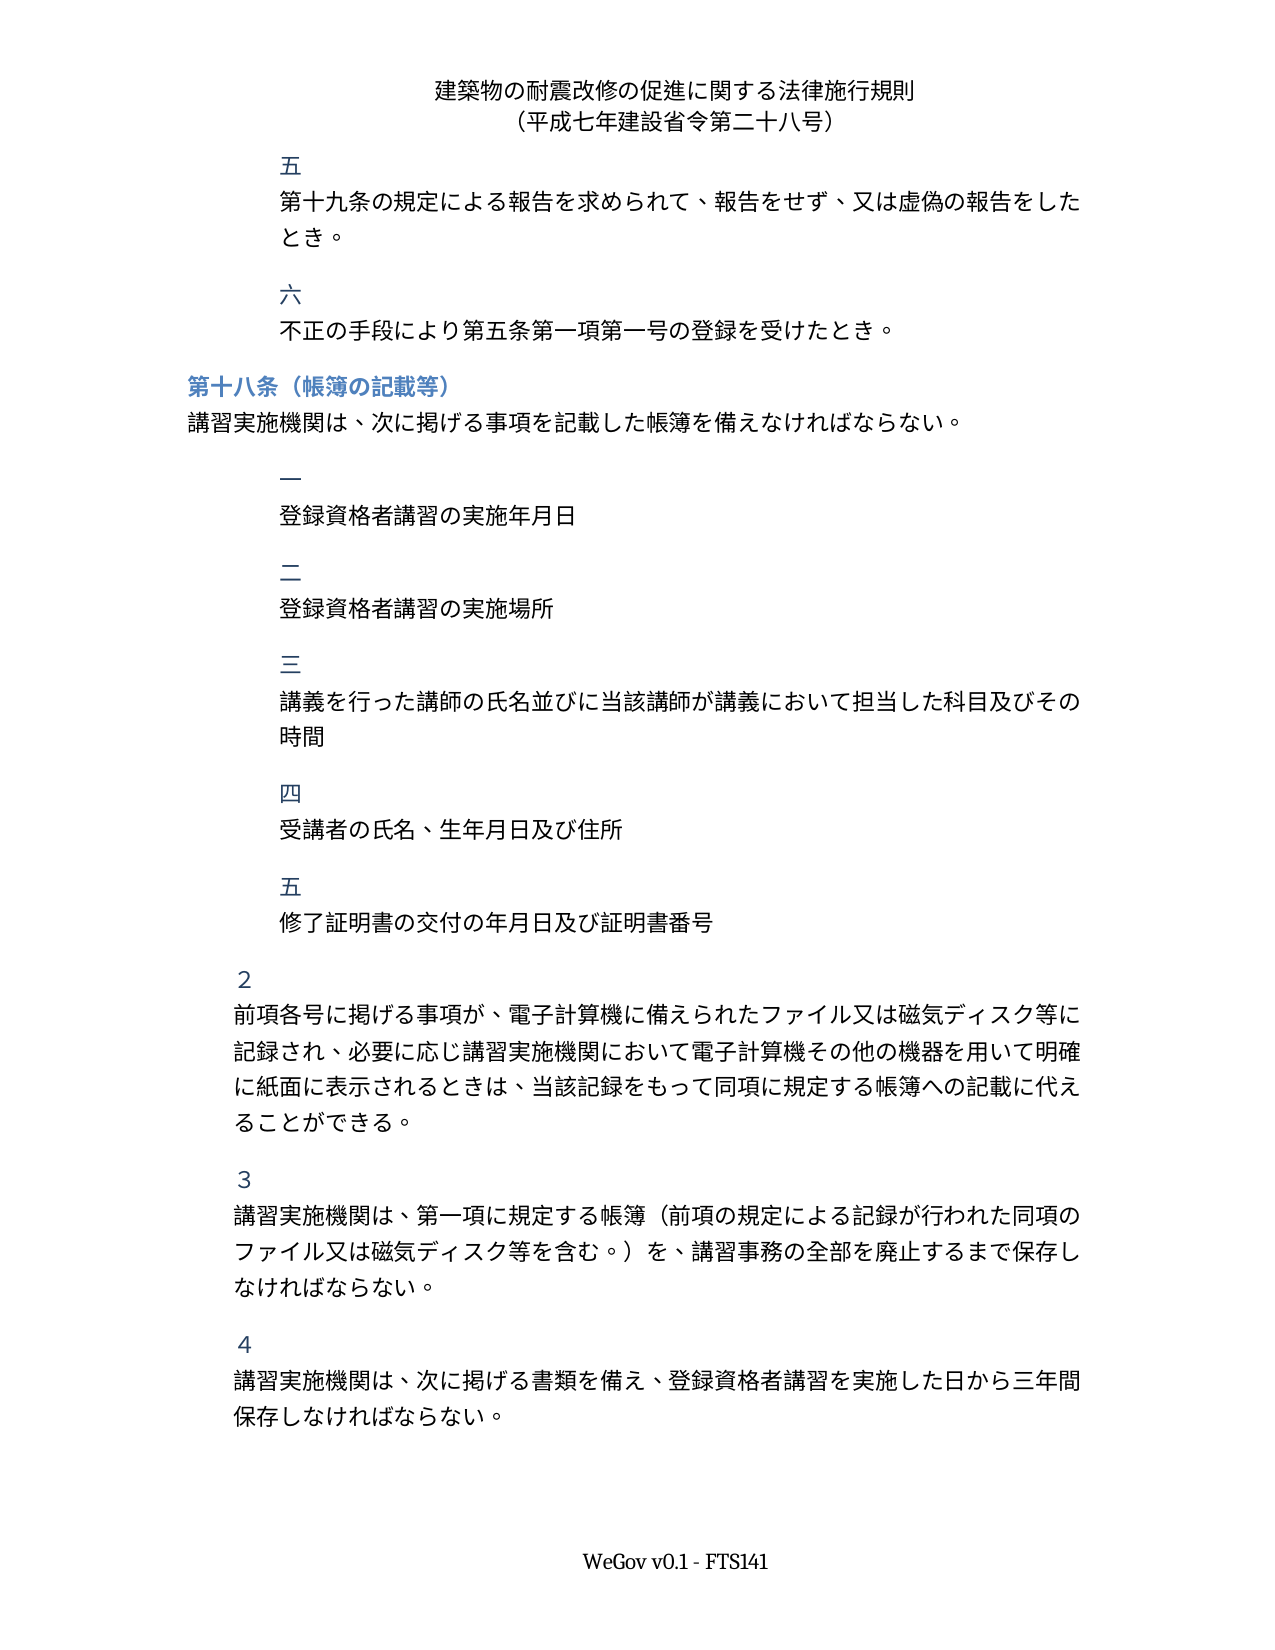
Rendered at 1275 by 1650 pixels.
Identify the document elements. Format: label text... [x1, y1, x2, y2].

text 前項各号に掲げる事項が、電子計算機に備えられたファイル又は磁気ディスク等に記録され、必要に応じ講習実施機関において電子計算機その他の機器を用いて明確に紙面に表示されるときは、当該記録をもって同項に規定する帳簿への記載に代えることができる。 [233, 999, 1087, 1138]
text 第十九条の規定による報告を求められて、報告をせず、又は虚偽の報告をしたとき。 [279, 186, 1087, 253]
text 講義を行った講師の氏名並びに当該講師が講義において担当した科目及びその時間 [279, 685, 1087, 753]
subtitle 四 [279, 778, 1087, 809]
text 修了証明書の交付の年月日及び証明書番号 [279, 907, 1087, 938]
subtitle 三 [279, 649, 1087, 681]
text 講習実施機関は、第一項に規定する帳簿（前項の規定による記録が行われた同項のファイル又は磁気ディスク等を含む。）を、講習事務の全部を廃止するまで保存しなければならない。 [233, 1200, 1087, 1303]
subtitle 二 [279, 557, 1087, 588]
subtitle ３ [233, 1164, 1087, 1195]
text 登録資格者講習の実施年月日 [279, 500, 1087, 531]
text 講習実施機関は、次に掲げる書類を備え、登録資格者講習を実施した日から三年間保存しなければならない。 [233, 1364, 1087, 1432]
subtitle 第十八条（帳簿の記載等） [187, 371, 1087, 403]
subtitle ４ [233, 1329, 1087, 1360]
text 不正の手段により第五条第一項第一号の登録を受けたとき。 [279, 314, 1087, 346]
subtitle 一 [279, 464, 1087, 495]
text 受講者の氏名、生年月日及び住所 [279, 814, 1087, 845]
text 登録資格者講習の実施場所 [279, 593, 1087, 624]
subtitle ２ [233, 963, 1087, 995]
subtitle 五 [279, 150, 1087, 181]
text 講習実施機関は、次に掲げる事項を記載した帳簿を備えなければならない。 [187, 407, 1087, 438]
subtitle 五 [279, 871, 1087, 902]
subtitle 六 [279, 279, 1087, 310]
